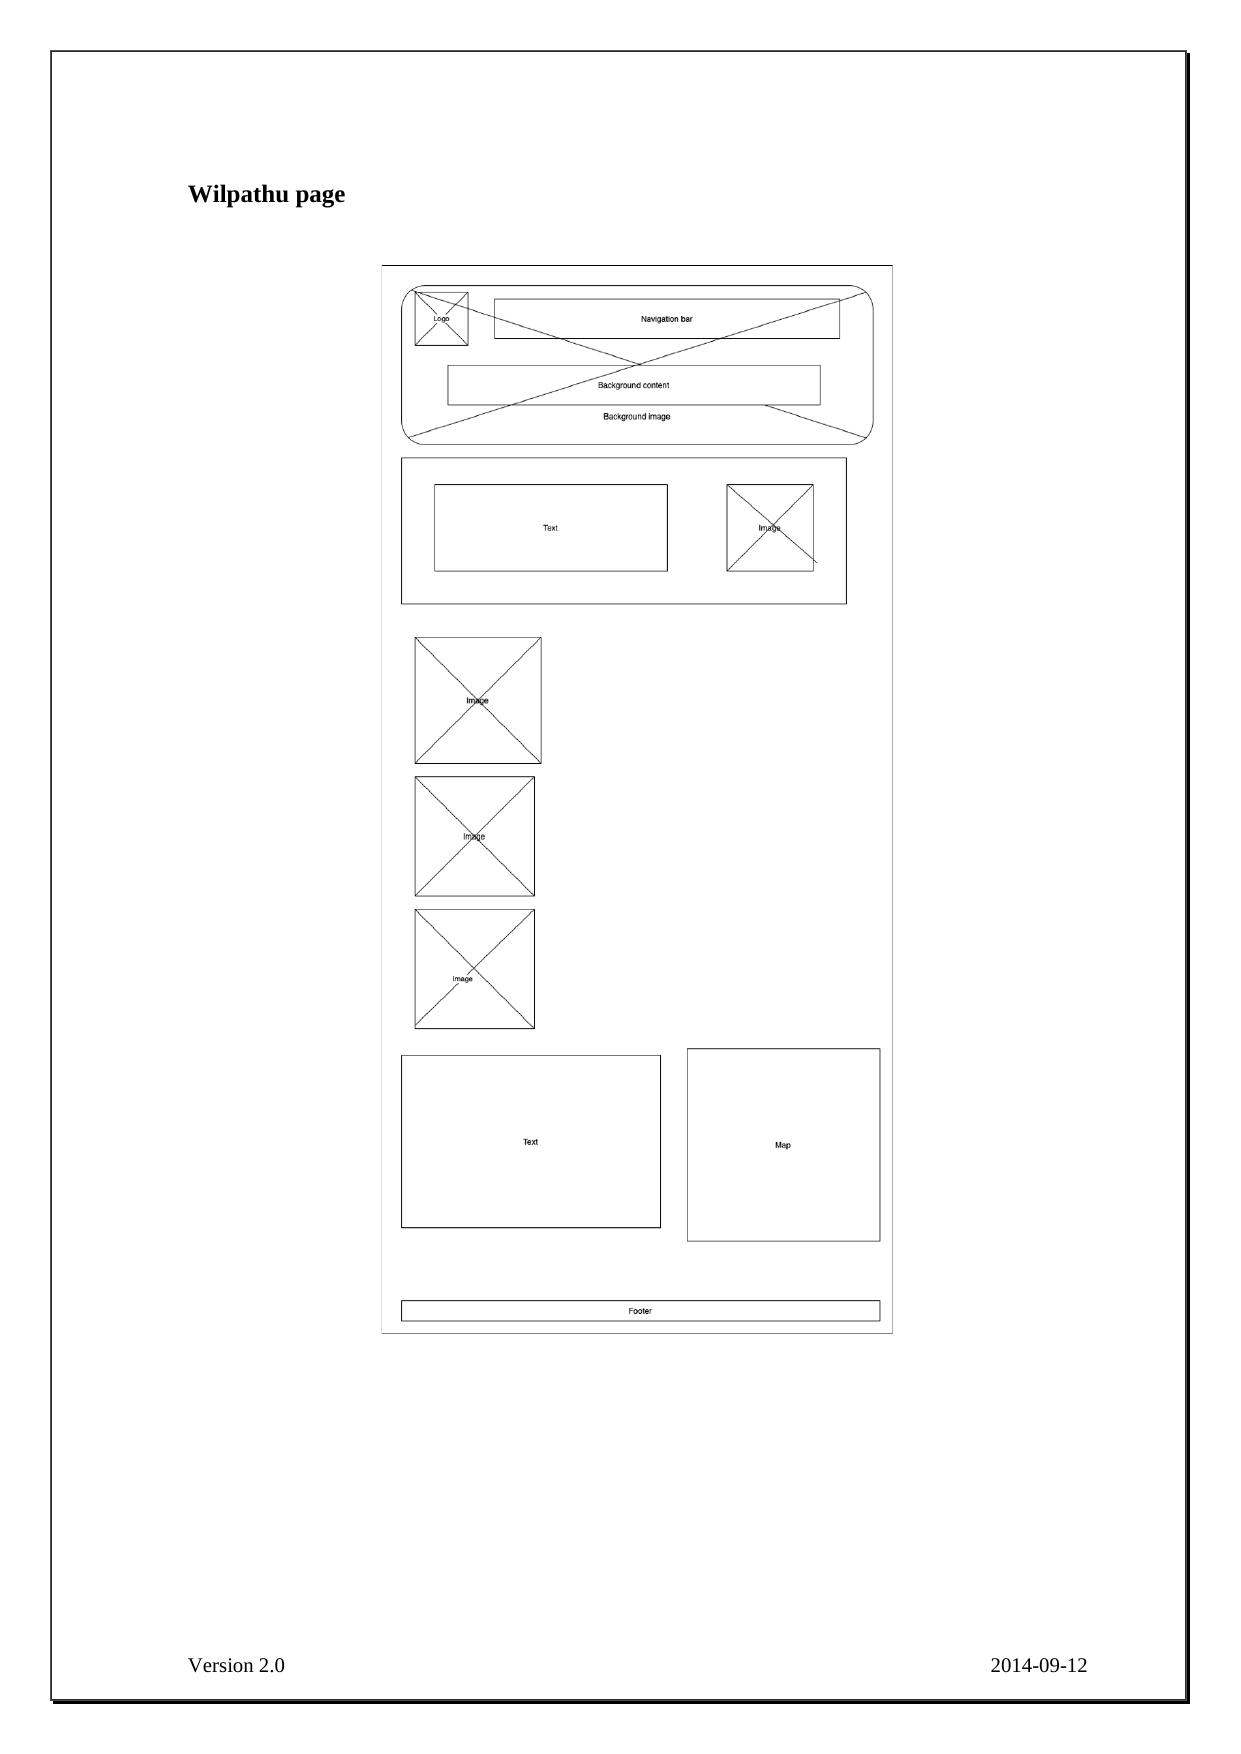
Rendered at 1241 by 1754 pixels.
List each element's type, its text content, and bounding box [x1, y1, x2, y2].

picture [381, 265, 893, 1334]
text Wilpathu page [188, 179, 1087, 208]
